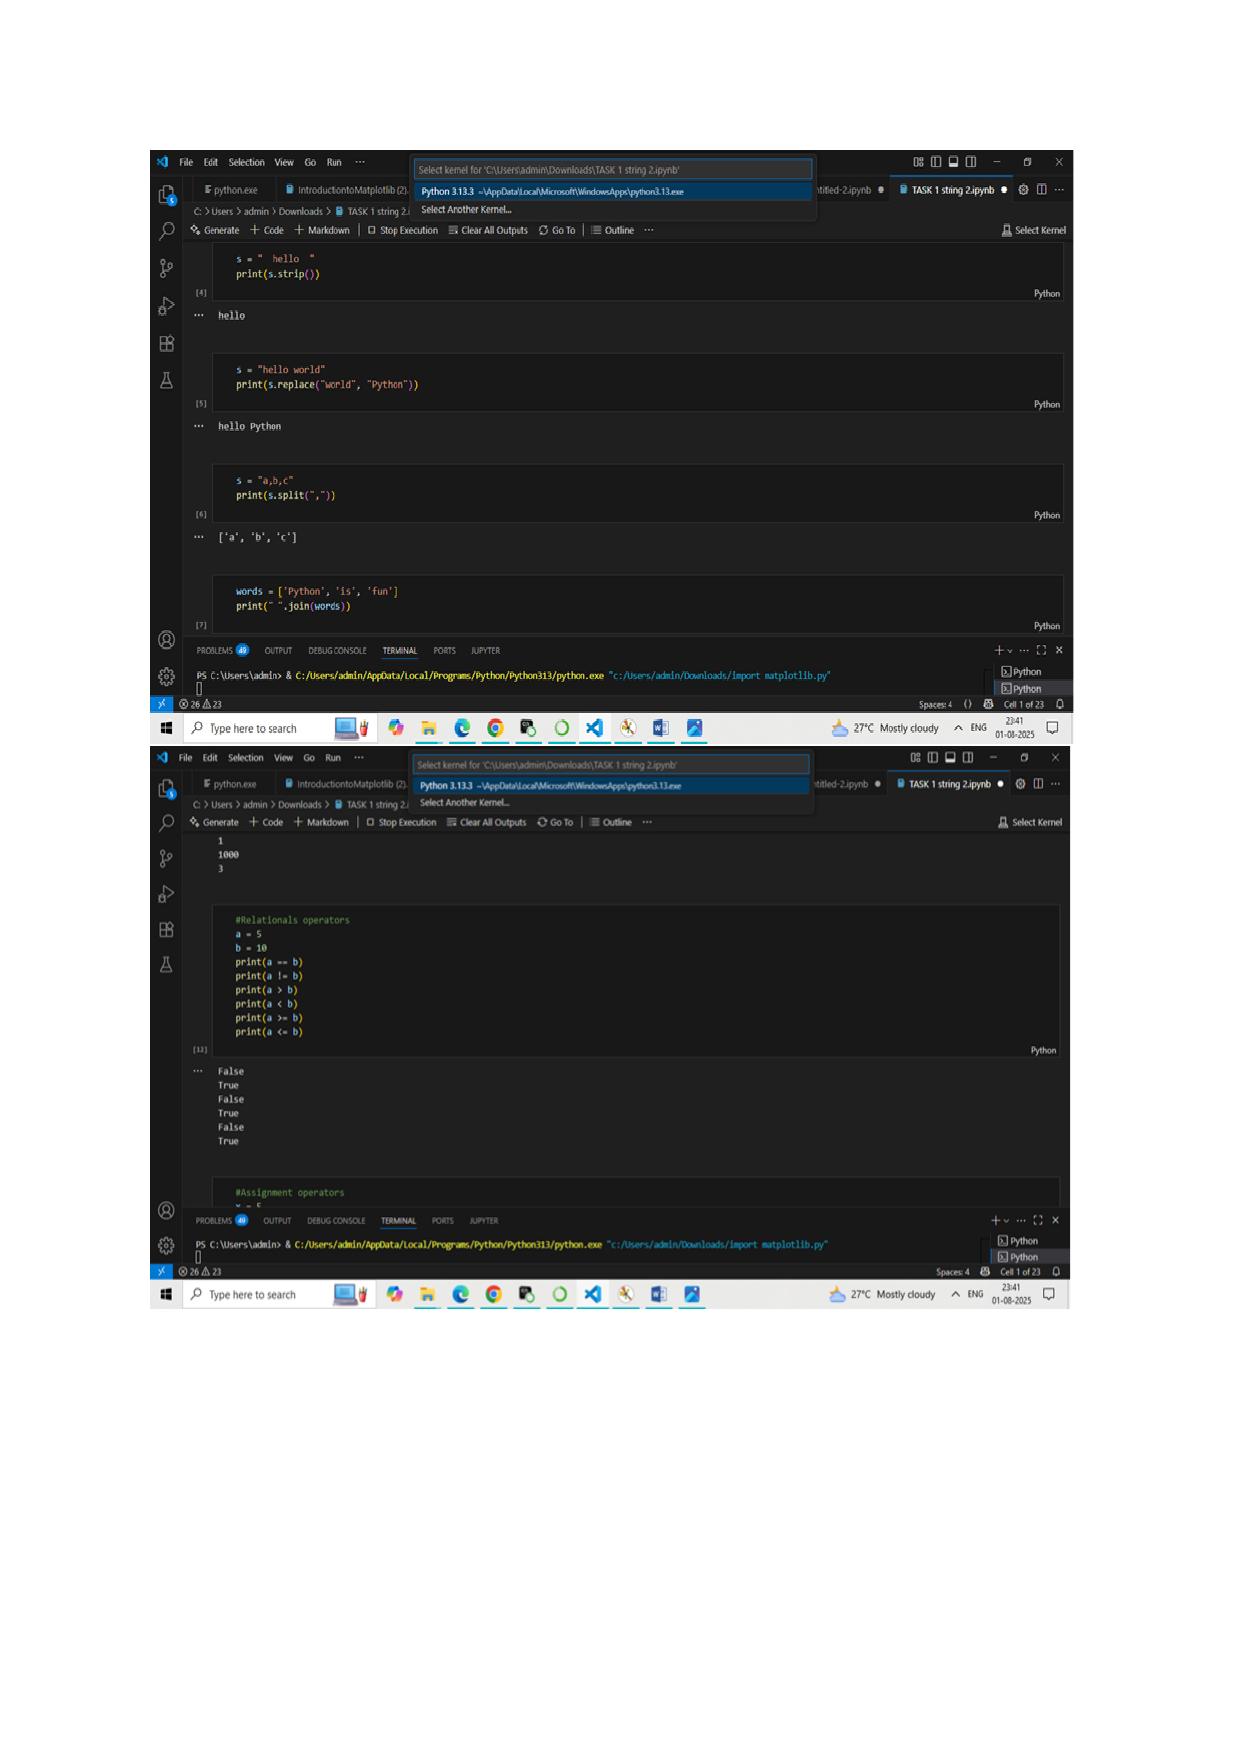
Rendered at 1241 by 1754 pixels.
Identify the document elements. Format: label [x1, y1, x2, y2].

picture [150, 150, 1074, 744]
picture [150, 746, 1071, 1309]
